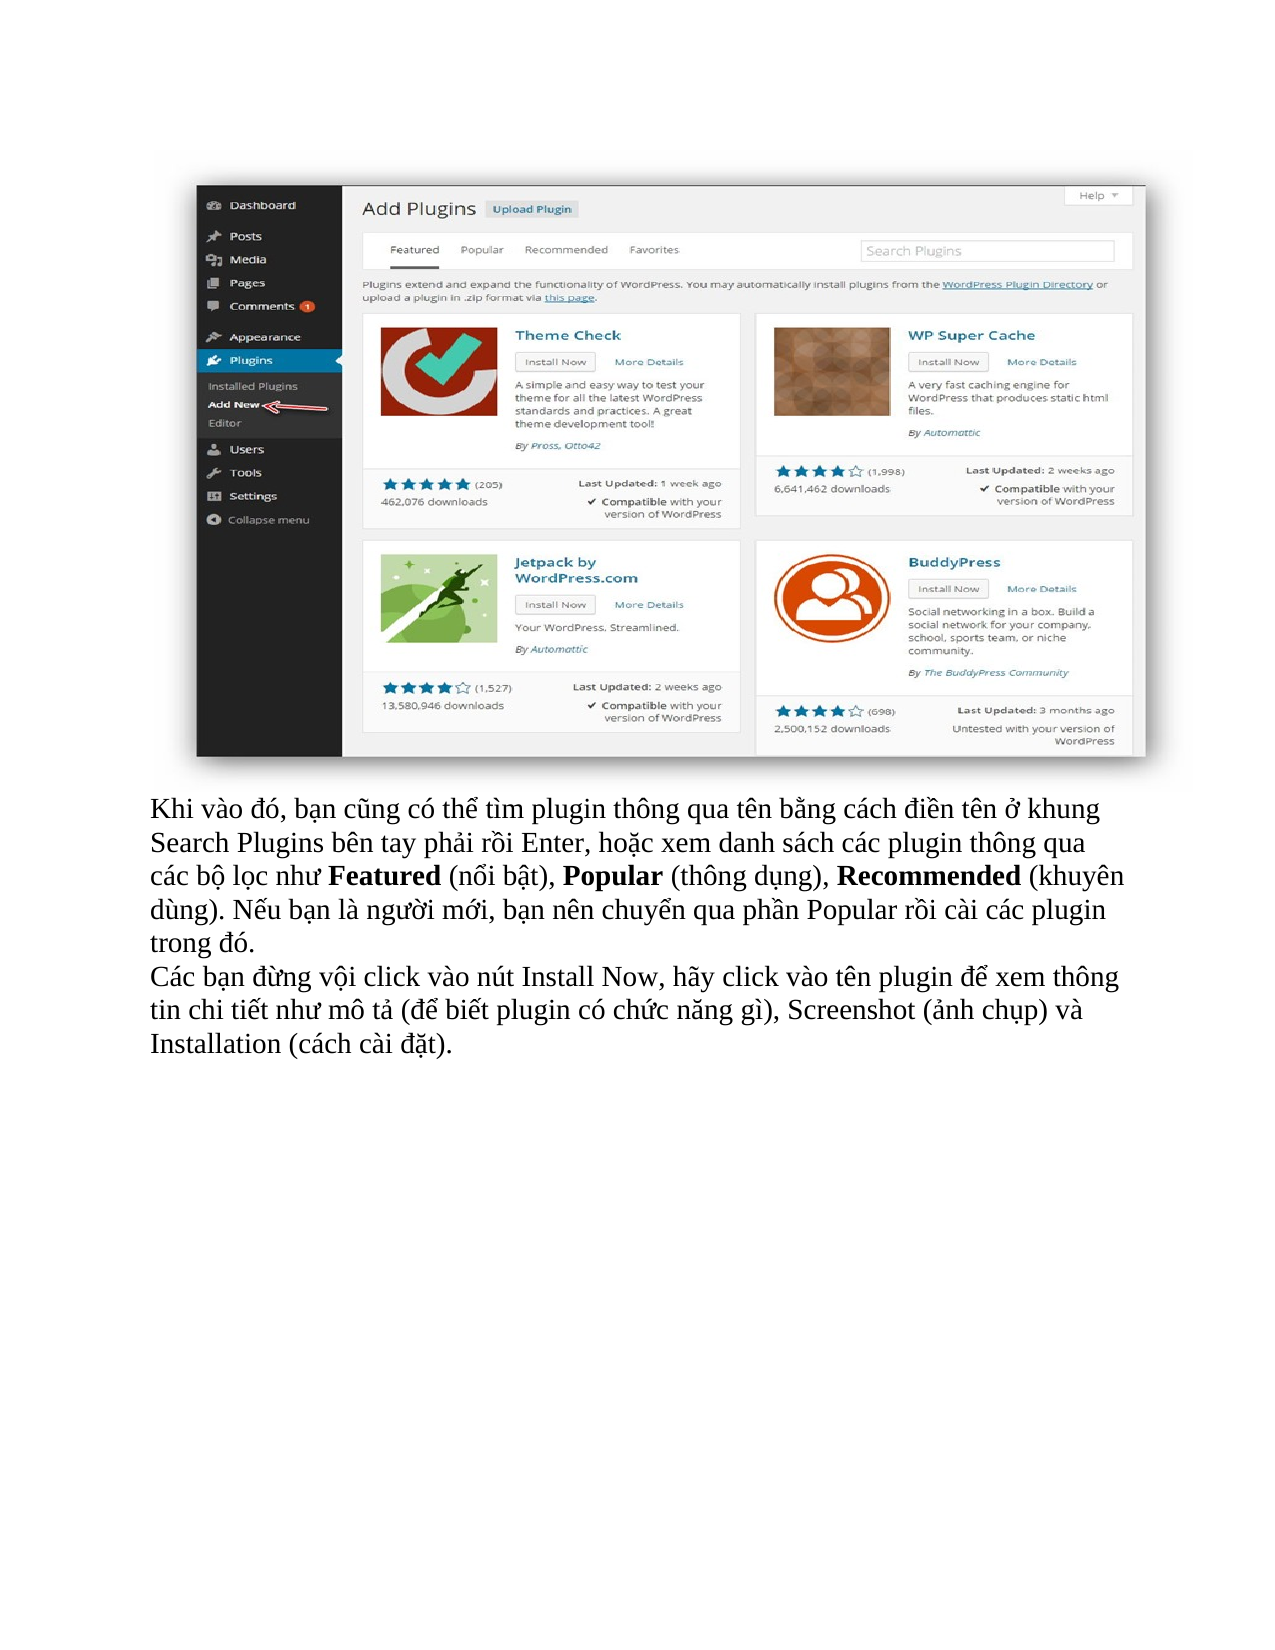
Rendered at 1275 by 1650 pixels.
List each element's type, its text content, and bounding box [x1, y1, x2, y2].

text Khi vào đó, bạn cũng có thể tìm plugin thông qua tên bằng cách điền tên ở khung Search Plugins bên tay phải rồi Enter, hoặc xem danh sách các plugin thông qua các bộ lọc như Featured (nổi bật), Popular (thông dụng), Recommended (khuyên dùng). Nếu bạn là người mới, bạn nên chuyển qua phần Popular rồi cài các plugin trong đó. [150, 792, 1125, 959]
picture [150, 150, 1193, 792]
text Các bạn đừng vội click vào nút Install Now, hãy click vào tên plugin để xem thông tin chi tiết như mô tả (để biết plugin có chức năng gì), Screenshot (ảnh chụp) và Installation (cách cài đặt). [150, 959, 1125, 1059]
